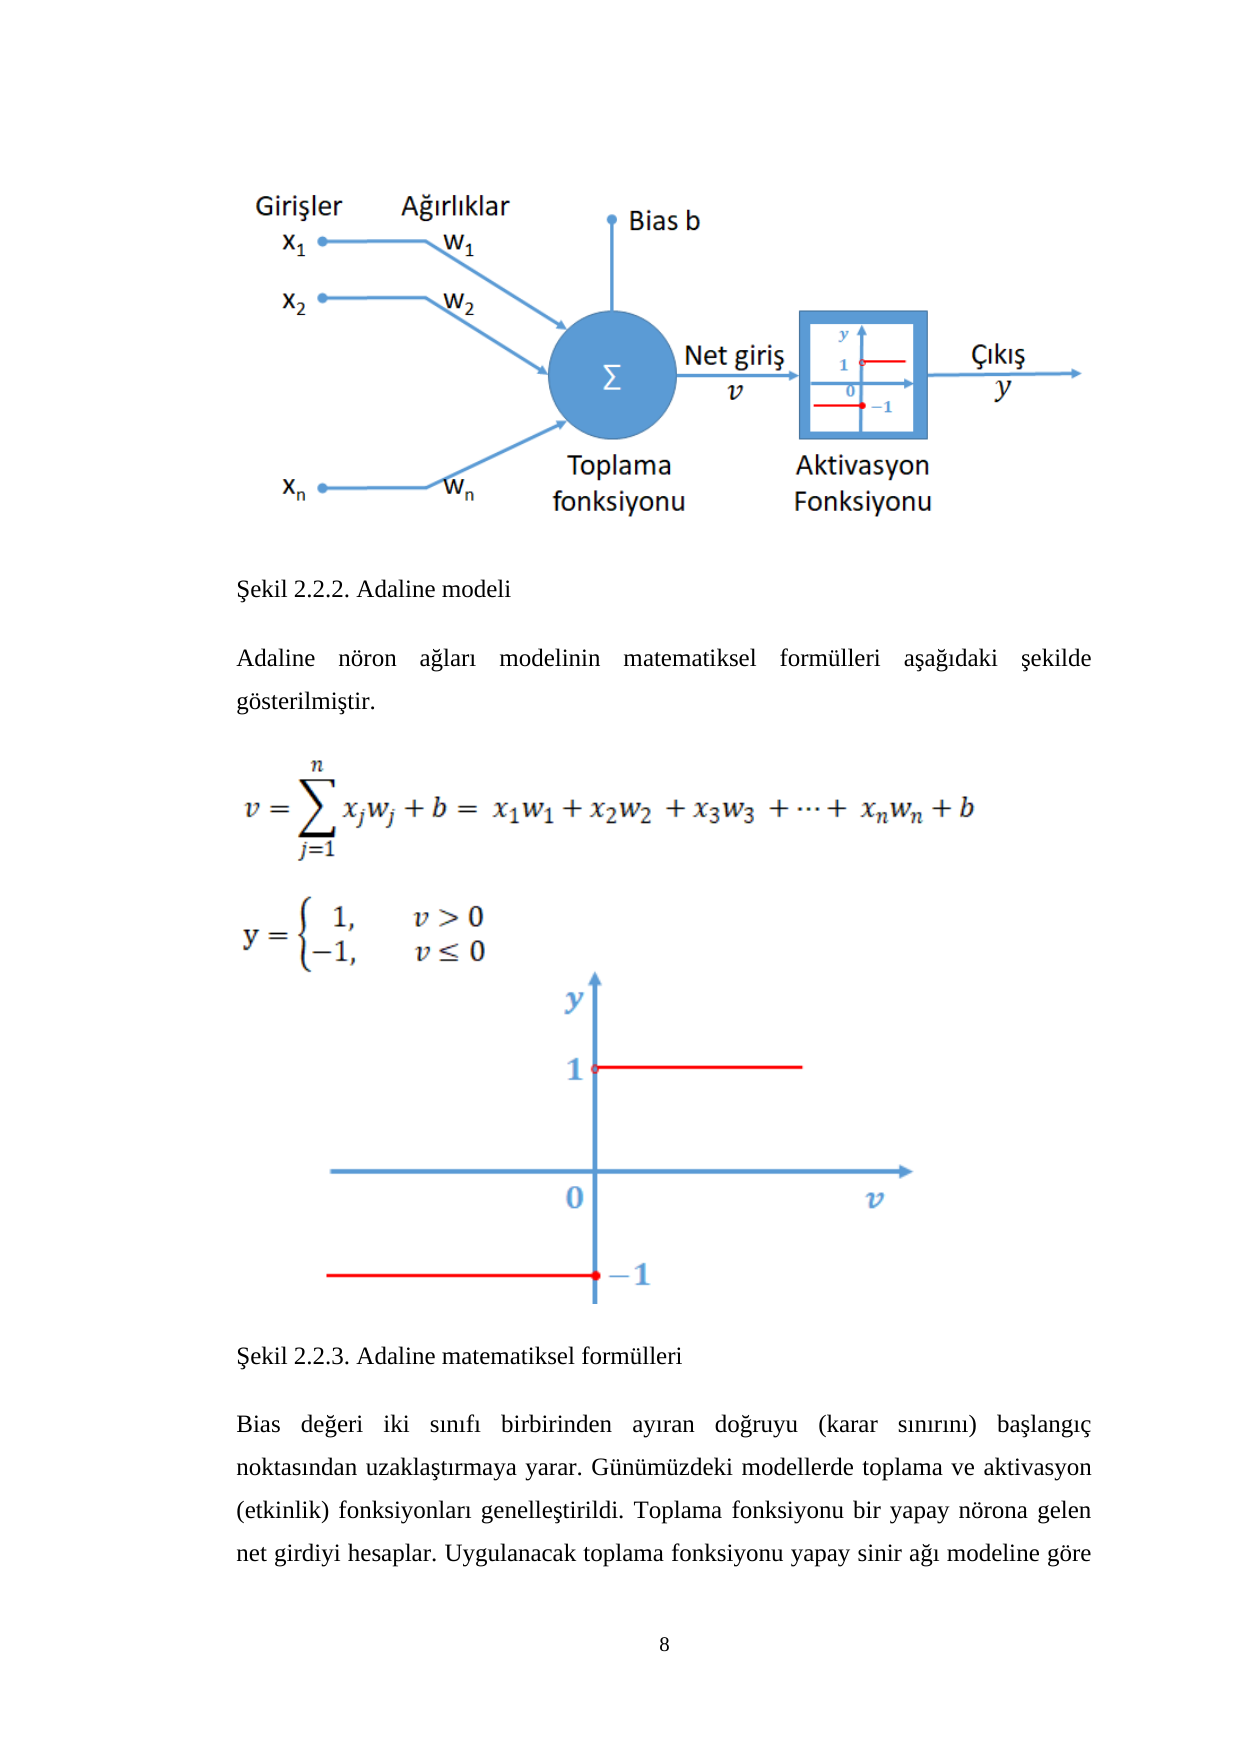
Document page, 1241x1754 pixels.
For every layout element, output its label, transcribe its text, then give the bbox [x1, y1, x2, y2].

text Şekil 2.2.3. Adaline matematiksel formülleri [236, 1341, 1092, 1370]
picture [236, 177, 1093, 538]
text Şekil 2.2.2. Adaline modeli [236, 574, 1092, 603]
text Adaline nöron ağları modelinin matematiksel formülleri aşağıdaki şekilde gösterilmiştir. [236, 643, 1092, 714]
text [236, 1409, 1092, 1567]
picture [236, 753, 980, 1304]
